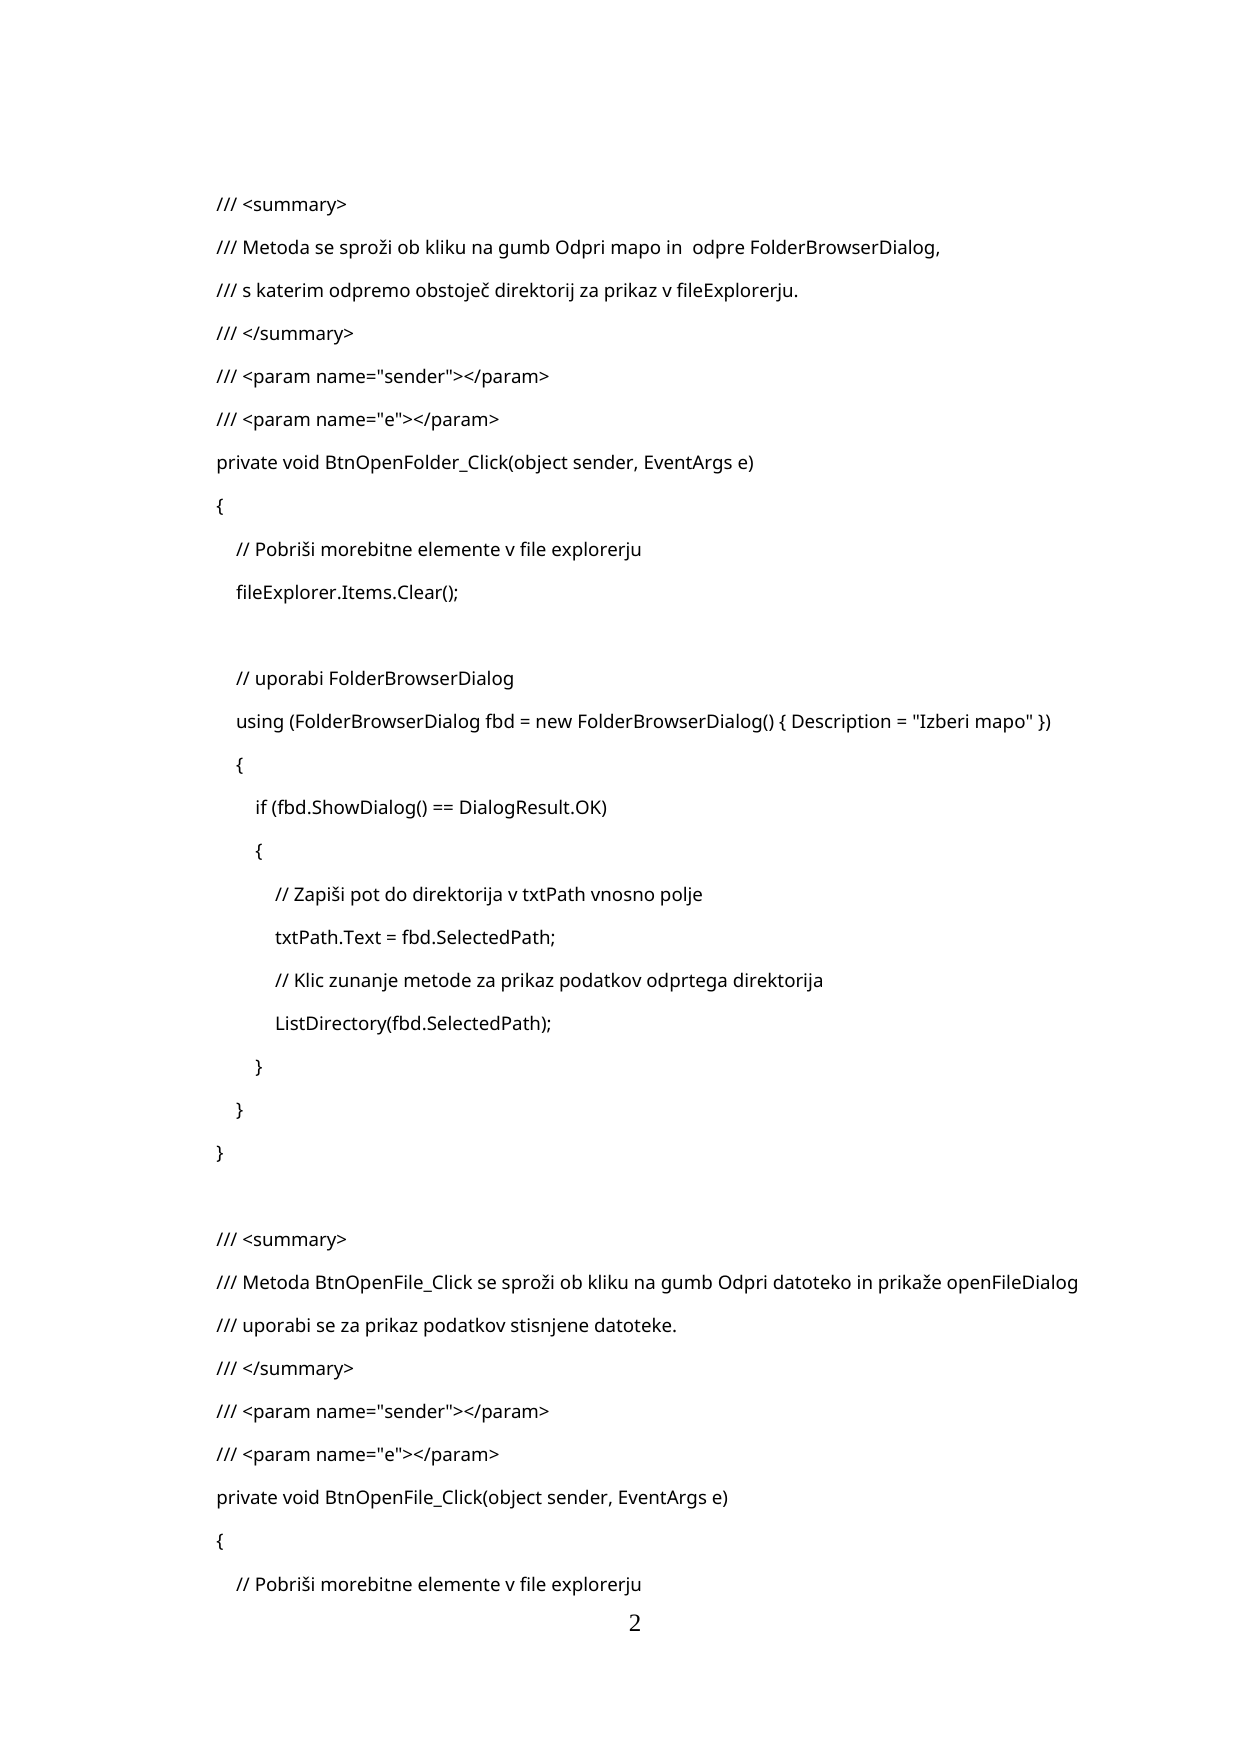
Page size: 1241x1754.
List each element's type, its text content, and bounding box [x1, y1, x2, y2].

text // uporabi FolderBrowserDialog [177, 665, 1092, 691]
text // Klic zunanje metode za prikaz podatkov odprtega direktorija [177, 967, 1092, 993]
text { [177, 1528, 1092, 1553]
text if (fbd.ShowDialog() == DialogResult.OK) [177, 794, 1092, 820]
text fileExplorer.Items.Clear(); [177, 579, 1092, 604]
text /// </summary> [177, 1355, 1092, 1381]
text /// Metoda se sproži ob kliku na gumb Odpri mapo in odpre FolderBrowserDialog, [177, 234, 1092, 259]
text /// s katerim odpremo obstoječ direktorij za prikaz v fileExplorerju. [177, 277, 1092, 303]
text // Pobriši morebitne elemente v file explorerju [177, 536, 1092, 561]
text /// <param name="e"></param> [177, 1441, 1092, 1467]
text { [177, 751, 1092, 777]
text /// <param name="e"></param> [177, 406, 1092, 432]
text private void BtnOpenFile_Click(object sender, EventArgs e) [177, 1484, 1092, 1510]
text /// <param name="sender"></param> [177, 363, 1092, 389]
text /// </summary> [177, 320, 1092, 346]
text /// <summary> [177, 1226, 1092, 1251]
text /// <summary> [177, 191, 1092, 216]
text } [177, 1096, 1092, 1122]
text } [177, 1139, 1092, 1165]
text /// Metoda BtnOpenFile_Click se sproži ob kliku na gumb Odpri datoteko in prikaže openFileDialog [177, 1269, 1092, 1294]
text /// <param name="sender"></param> [177, 1398, 1092, 1424]
text } [177, 1053, 1092, 1079]
text { [177, 493, 1092, 518]
text ListDirectory(fbd.SelectedPath); [177, 1010, 1092, 1036]
text // Zapiši pot do direktorija v txtPath vnosno polje [177, 881, 1092, 906]
text /// uporabi se za prikaz podatkov stisnjene datoteke. [177, 1312, 1092, 1338]
text using (FolderBrowserDialog fbd = new FolderBrowserDialog() { Description = "Izberi mapo" }) [177, 708, 1092, 734]
text { [177, 838, 1092, 863]
text private void BtnOpenFolder_Click(object sender, EventArgs e) [177, 449, 1092, 475]
text // Pobriši morebitne elemente v file explorerju [177, 1571, 1092, 1596]
text txtPath.Text = fbd.SelectedPath; [177, 924, 1092, 949]
